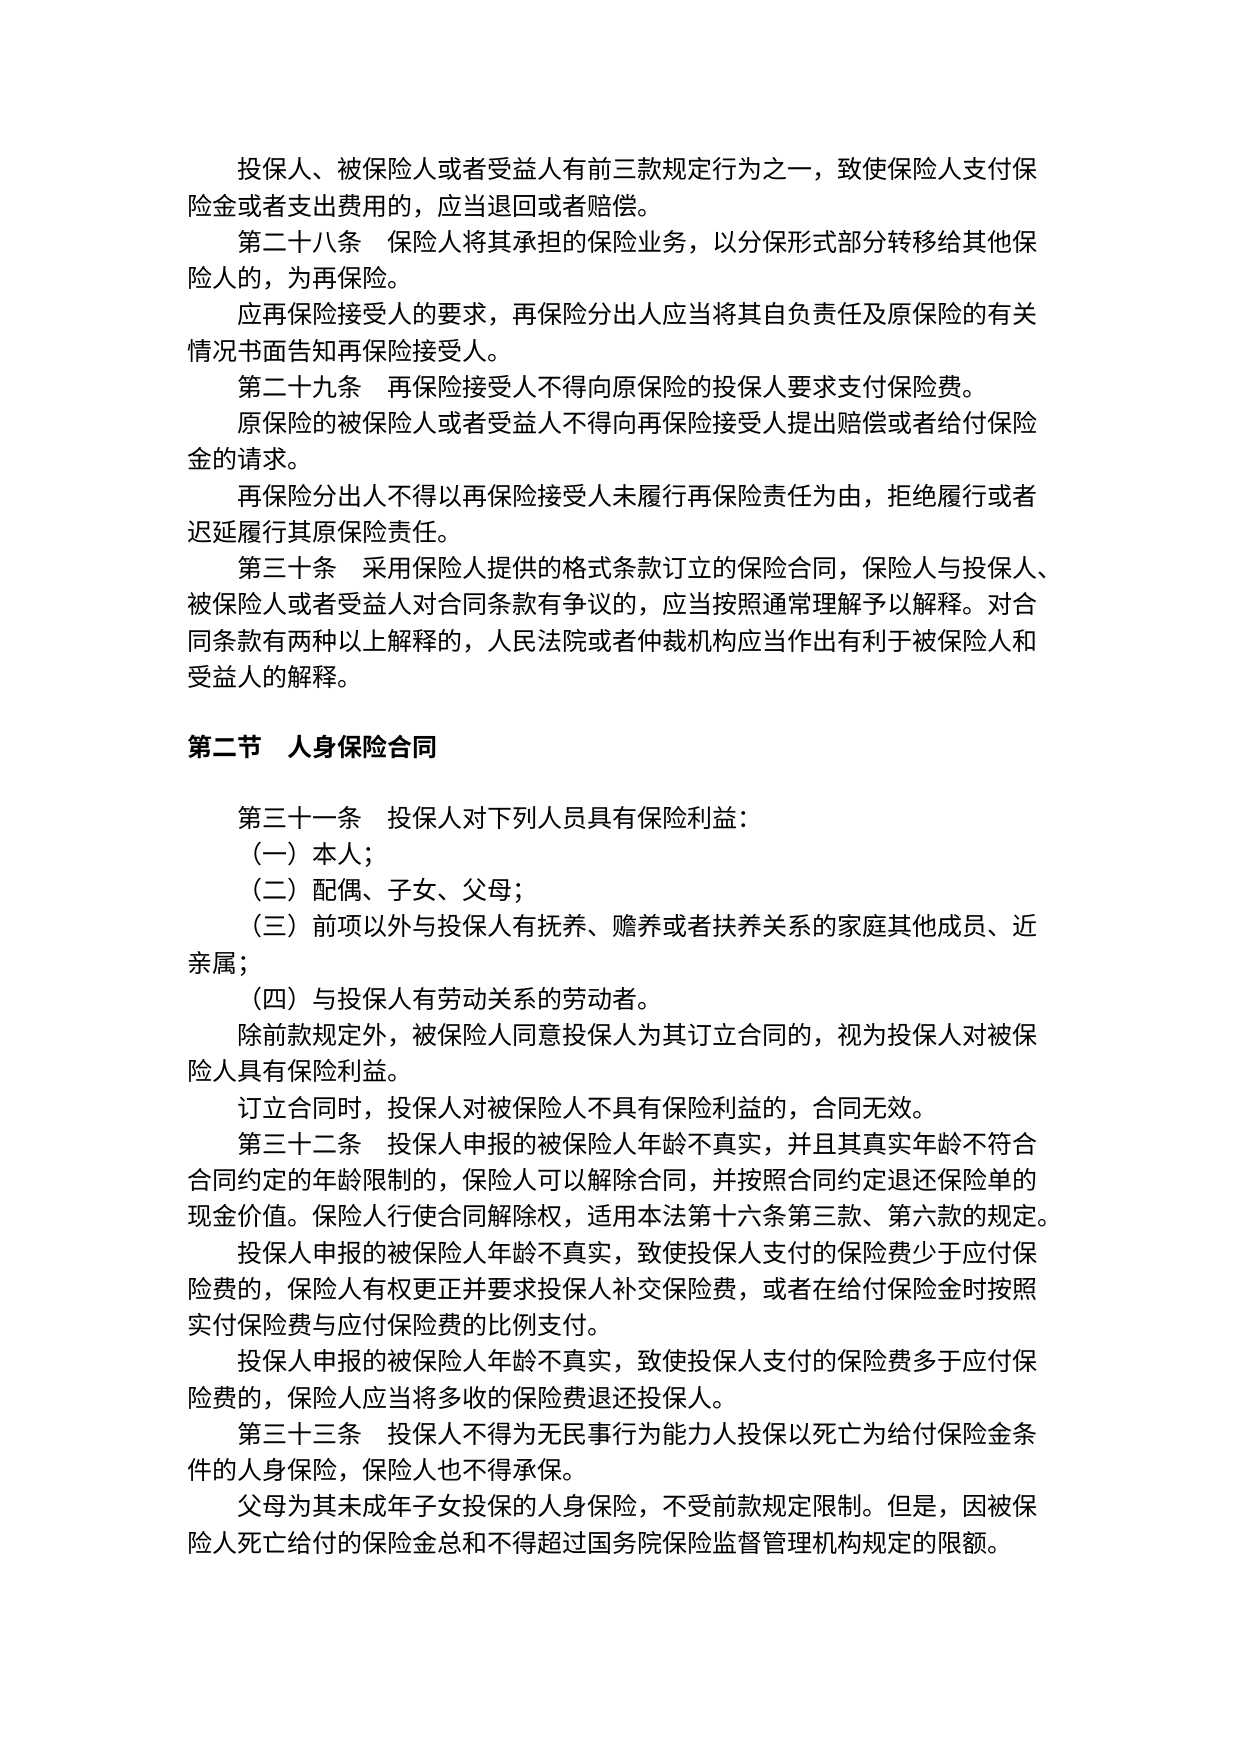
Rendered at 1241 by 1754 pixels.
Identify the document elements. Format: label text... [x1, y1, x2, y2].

text 订立合同时，投保人对被保险人不具有保险利益的，合同无效。 [187, 1088, 1053, 1124]
text 投保人、被保险人或者受益人有前三款规定行为之一，致使保险人支付保险金或者支出费用的，应当退回或者赔偿。 [187, 150, 1053, 222]
text 第三十条 采用保险人提供的格式条款订立的保险合同，保险人与投保人、被保险人或者受益人对合同条款有争议的，应当按照通常理解予以解释。对合同条款有两种以上解释的，人民法院或者仲裁机构应当作出有利于被保险人和受益人的解释。 [187, 549, 1053, 694]
text 父母为其未成年子女投保的人身保险，不受前款规定限制。但是，因被保险人死亡给付的保险金总和不得超过国务院保险监督管理机构规定的限额。 [187, 1487, 1053, 1559]
text 第二十八条 保险人将其承担的保险业务，以分保形式部分转移给其他保险人的，为再保险。 [187, 222, 1053, 295]
text （三）前项以外与投保人有抚养、赡养或者扶养关系的家庭其他成员、近亲属； [187, 907, 1053, 979]
text 第二十九条 再保险接受人不得向原保险的投保人要求支付保险费。 [187, 367, 1053, 404]
text （二）配偶、子女、父母； [187, 871, 1053, 907]
text 第三十一条 投保人对下列人员具有保险利益： [187, 798, 1053, 834]
text 第三十三条 投保人不得为无民事行为能力人投保以死亡为给付保险金条件的人身保险，保险人也不得承保。 [187, 1414, 1053, 1487]
text （一）本人； [187, 834, 1053, 871]
text 再保险分出人不得以再保险接受人未履行再保险责任为由，拒绝履行或者迟延履行其原保险责任。 [187, 476, 1053, 549]
text 除前款规定外，被保险人同意投保人为其订立合同的，视为投保人对被保险人具有保险利益。 [187, 1016, 1053, 1088]
text 原保险的被保险人或者受益人不得向再保险接受人提出赔偿或者给付保险金的请求。 [187, 404, 1053, 476]
text （四）与投保人有劳动关系的劳动者。 [187, 979, 1053, 1016]
text 投保人申报的被保险人年龄不真实，致使投保人支付的保险费少于应付保险费的，保险人有权更正并要求投保人补交保险费，或者在给付保险金时按照实付保险费与应付保险费的比例支付。 [187, 1233, 1053, 1342]
text 应再保险接受人的要求，再保险分出人应当将其自负责任及原保险的有关情况书面告知再保险接受人。 [187, 295, 1053, 367]
text 第三十二条 投保人申报的被保险人年龄不真实，并且其真实年龄不符合合同约定的年龄限制的，保险人可以解除合同，并按照合同约定退还保险单的现金价值。保险人行使合同解除权，适用本法第十六条第三款、第六款的规定。 [187, 1124, 1053, 1233]
text 投保人申报的被保险人年龄不真实，致使投保人支付的保险费多于应付保险费的，保险人应当将多收的保险费退还投保人。 [187, 1342, 1053, 1414]
text 第二节 人身保险合同 [187, 728, 1053, 764]
